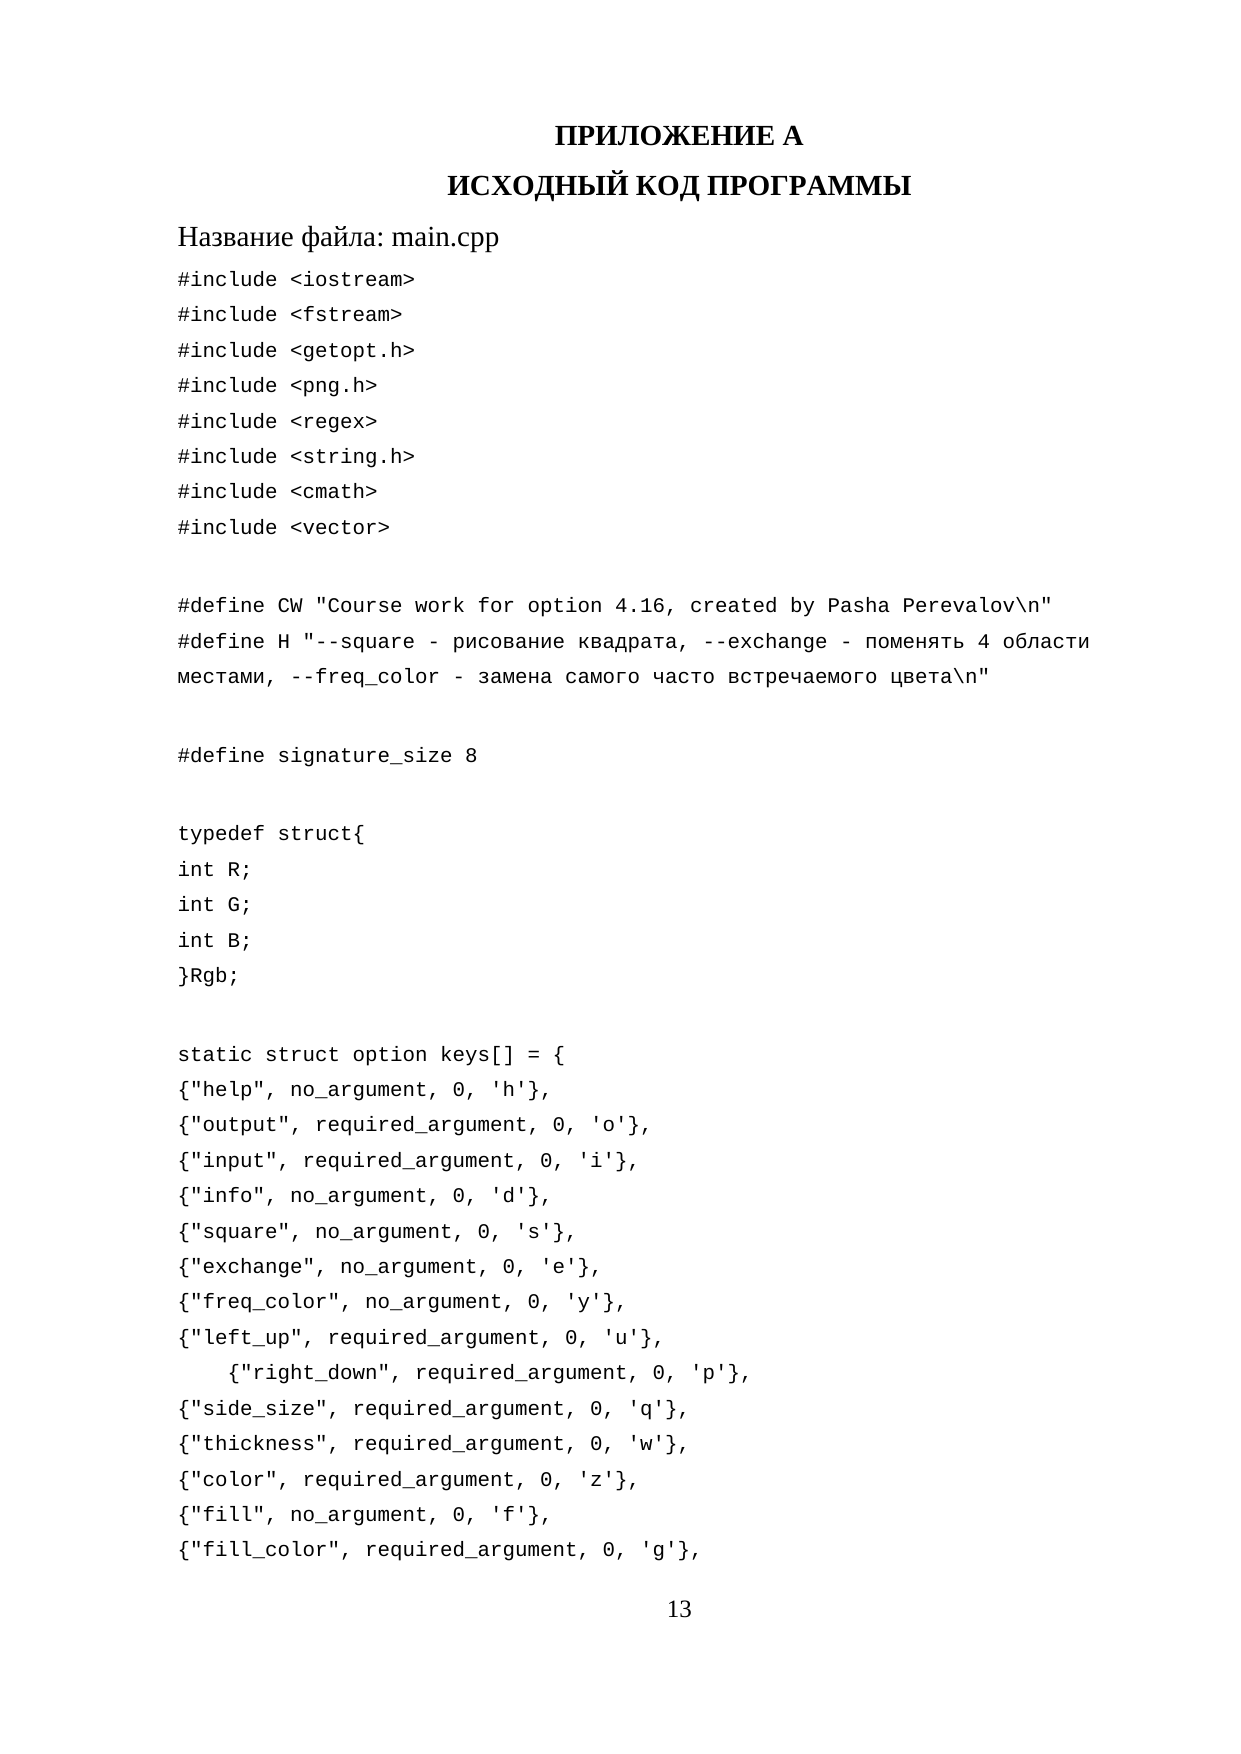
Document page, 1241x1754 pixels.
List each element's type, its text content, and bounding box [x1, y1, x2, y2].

text #include <cmath> [177, 482, 1181, 505]
text #include <fstream> [177, 304, 1181, 328]
text {"thickness", required_argument, 0, 'w'}, [177, 1433, 1181, 1457]
text {"left_up", required_argument, 0, 'u'}, [177, 1327, 1181, 1351]
text {"exchange", no_argument, 0, 'e'}, [177, 1256, 1181, 1280]
text {"square", no_argument, 0, 's'}, [177, 1221, 1181, 1244]
text Исходный код программы [177, 168, 1181, 202]
text #include <string.h> [177, 446, 1181, 470]
text #include <png.h> [177, 375, 1181, 399]
text {"help", no_argument, 0, 'h'}, [177, 1079, 1181, 1103]
text static struct option keys[] = { [177, 1044, 1181, 1067]
text #include <iostream> [177, 269, 1181, 293]
text {"info", no_argument, 0, 'd'}, [177, 1185, 1181, 1209]
text int B; [177, 930, 1181, 953]
text #include <getopt.h> [177, 340, 1181, 363]
text #include <vector> [177, 517, 1181, 541]
text Название файла: main.cpp [177, 219, 1181, 252]
text #define signature_size 8 [177, 745, 1181, 768]
text {"right_down", required_argument, 0, 'p'}, [177, 1362, 1181, 1386]
text {"fill", no_argument, 0, 'f'}, [177, 1504, 1181, 1528]
text #include <regex> [177, 411, 1181, 434]
text {"input", required_argument, 0, 'i'}, [177, 1150, 1181, 1173]
text {"color", required_argument, 0, 'z'}, [177, 1469, 1181, 1492]
text {"freq_color", no_argument, 0, 'y'}, [177, 1292, 1181, 1315]
text int R; [177, 859, 1181, 882]
text {"side_size", required_argument, 0, 'q'}, [177, 1398, 1181, 1421]
text #define H "--square - рисование квадрата, --exchange - поменять 4 области местами, --freq_color - замена самого часто встречаемого цвета\n" [177, 631, 1181, 690]
text typedef struct{ [177, 823, 1181, 847]
text {"output", required_argument, 0, 'o'}, [177, 1114, 1181, 1138]
text int G; [177, 894, 1181, 918]
text приложение А [177, 118, 1181, 152]
text }Rgb; [177, 965, 1181, 989]
text {"fill_color", required_argument, 0, 'g'}, [177, 1539, 1181, 1563]
text #define CW "Course work for option 4.16, created by Pasha Perevalov\n" [177, 596, 1181, 619]
